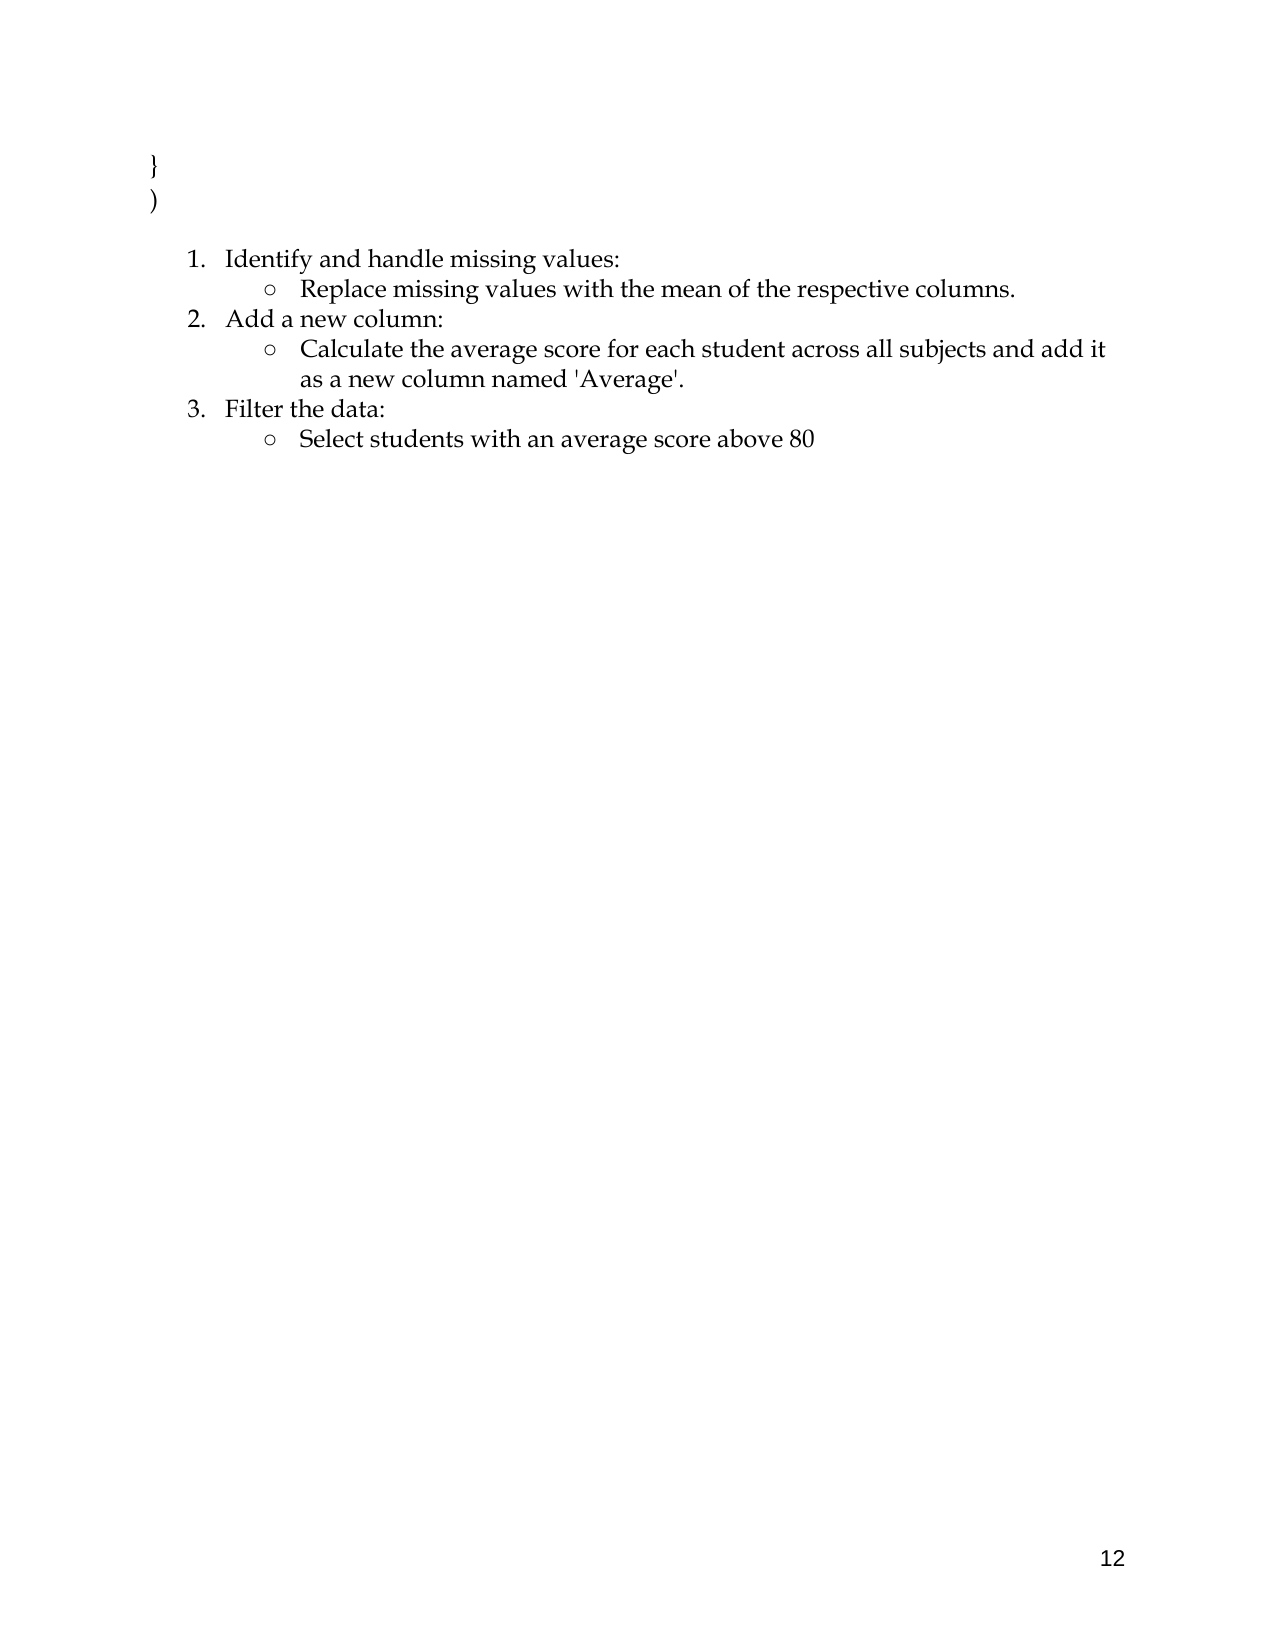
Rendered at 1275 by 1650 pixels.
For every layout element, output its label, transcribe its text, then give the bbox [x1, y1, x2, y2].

list Select students with an average score above 80 [262, 425, 1125, 455]
text ) [150, 184, 1125, 215]
list Replace missing values with the mean of the respective columns. [262, 274, 1125, 304]
list Add a new column: [187, 304, 1125, 334]
list Identify and handle missing values: [187, 244, 1125, 274]
text } [150, 150, 1125, 180]
list Filter the data: [187, 395, 1125, 425]
list Calculate the average score for each student across all subjects and add it as a new column named 'Average'. [262, 334, 1125, 395]
